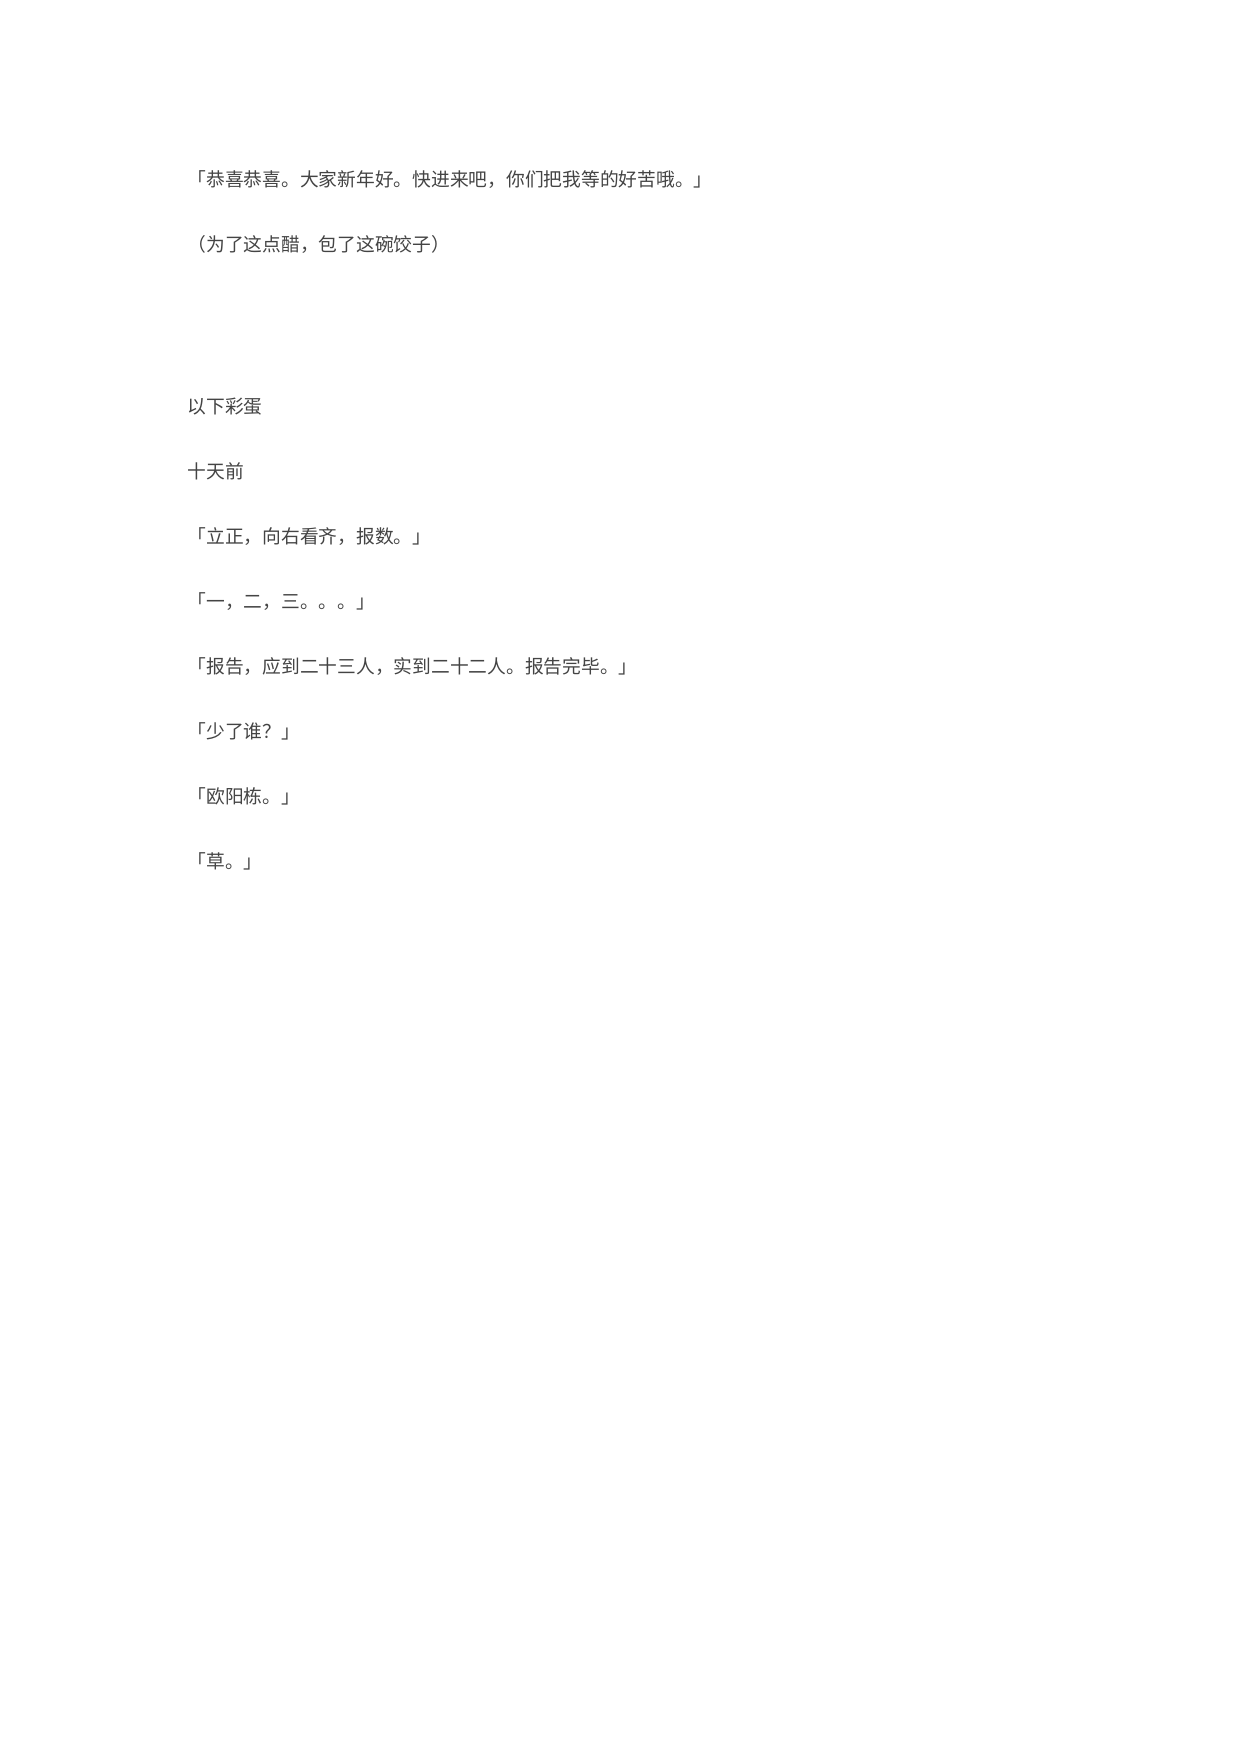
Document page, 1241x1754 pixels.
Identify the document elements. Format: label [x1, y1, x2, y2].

text [187, 162, 1053, 877]
